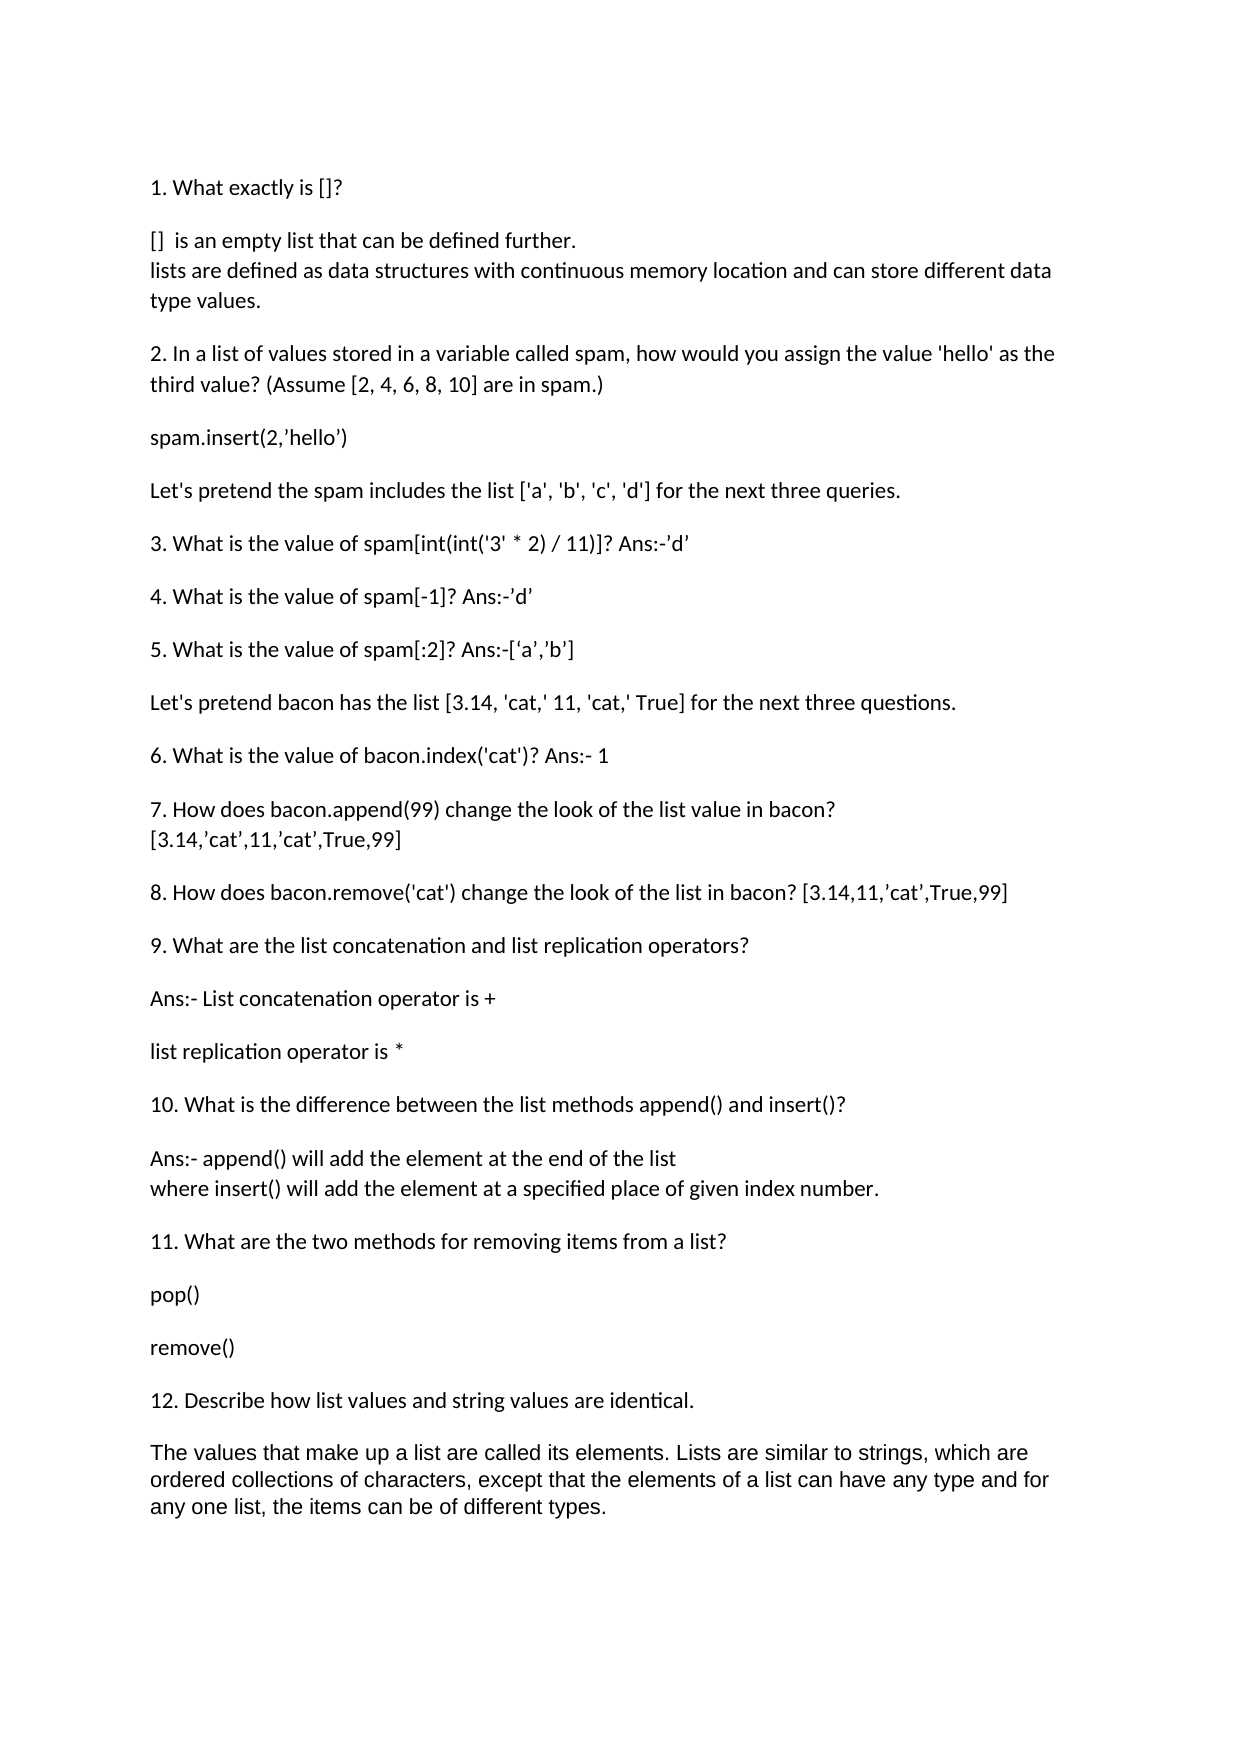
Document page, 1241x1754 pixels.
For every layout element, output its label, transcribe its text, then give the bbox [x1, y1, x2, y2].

text 12. Describe how list values and string values are identical. [150, 1386, 1090, 1414]
text 10. What is the difference between the list methods append() and insert()? [150, 1091, 1090, 1119]
text 9. What are the list concatenation and list replication operators? [150, 931, 1090, 959]
text 3. What is the value of spam[int(int('3' * 2) / 11)]? Ans:-’d’ [150, 529, 1090, 557]
text The values that make up a list are called its elements. Lists are similar to strings, which are ordered collections of characters, except that the elements of a list can have any type and for any one list, the items can be of different types. [150, 1439, 1090, 1519]
text Ans:- append() will add the element at the end of the list where insert() will add the element at a specified place of given index number. [150, 1144, 1090, 1202]
text remove() [150, 1333, 1090, 1361]
text 5. What is the value of spam[:2]? Ans:-[‘a’,’b’] [150, 635, 1090, 663]
text 1. What exactly is []? [150, 173, 1090, 201]
text Let's pretend the spam includes the list ['a', 'b', 'c', 'd'] for the next three queries. [150, 476, 1090, 504]
text 8. How does bacon.remove('cat') change the look of the list in bacon? [3.14,11,’cat’,True,99] [150, 878, 1090, 906]
text 2. In a list of values stored in a variable called spam, how would you assign the value 'hello' as the third value? (Assume [2, 4, 6, 8, 10] are in spam.) [150, 339, 1090, 398]
text pop() [150, 1280, 1090, 1308]
text spam.insert(2,’hello’) [150, 423, 1090, 451]
text 6. What is the value of bacon.index('cat')? Ans:- 1 [150, 742, 1090, 770]
text [] is an empty list that can be defined further. lists are defined as data structures with continuous memory location and can store different data type values. [150, 226, 1090, 314]
text 7. How does bacon.append(99) change the look of the list value in bacon? [3.14,’cat’,11,’cat’,True,99] [150, 795, 1090, 853]
text Ans:- List concatenation operator is + [150, 984, 1090, 1012]
text 11. What are the two methods for removing items from a list? [150, 1227, 1090, 1255]
text list replication operator is * [150, 1037, 1090, 1066]
text 4. What is the value of spam[-1]? Ans:-’d’ [150, 582, 1090, 610]
text Let's pretend bacon has the list [3.14, 'cat,' 11, 'cat,' True] for the next three questions. [150, 688, 1090, 717]
